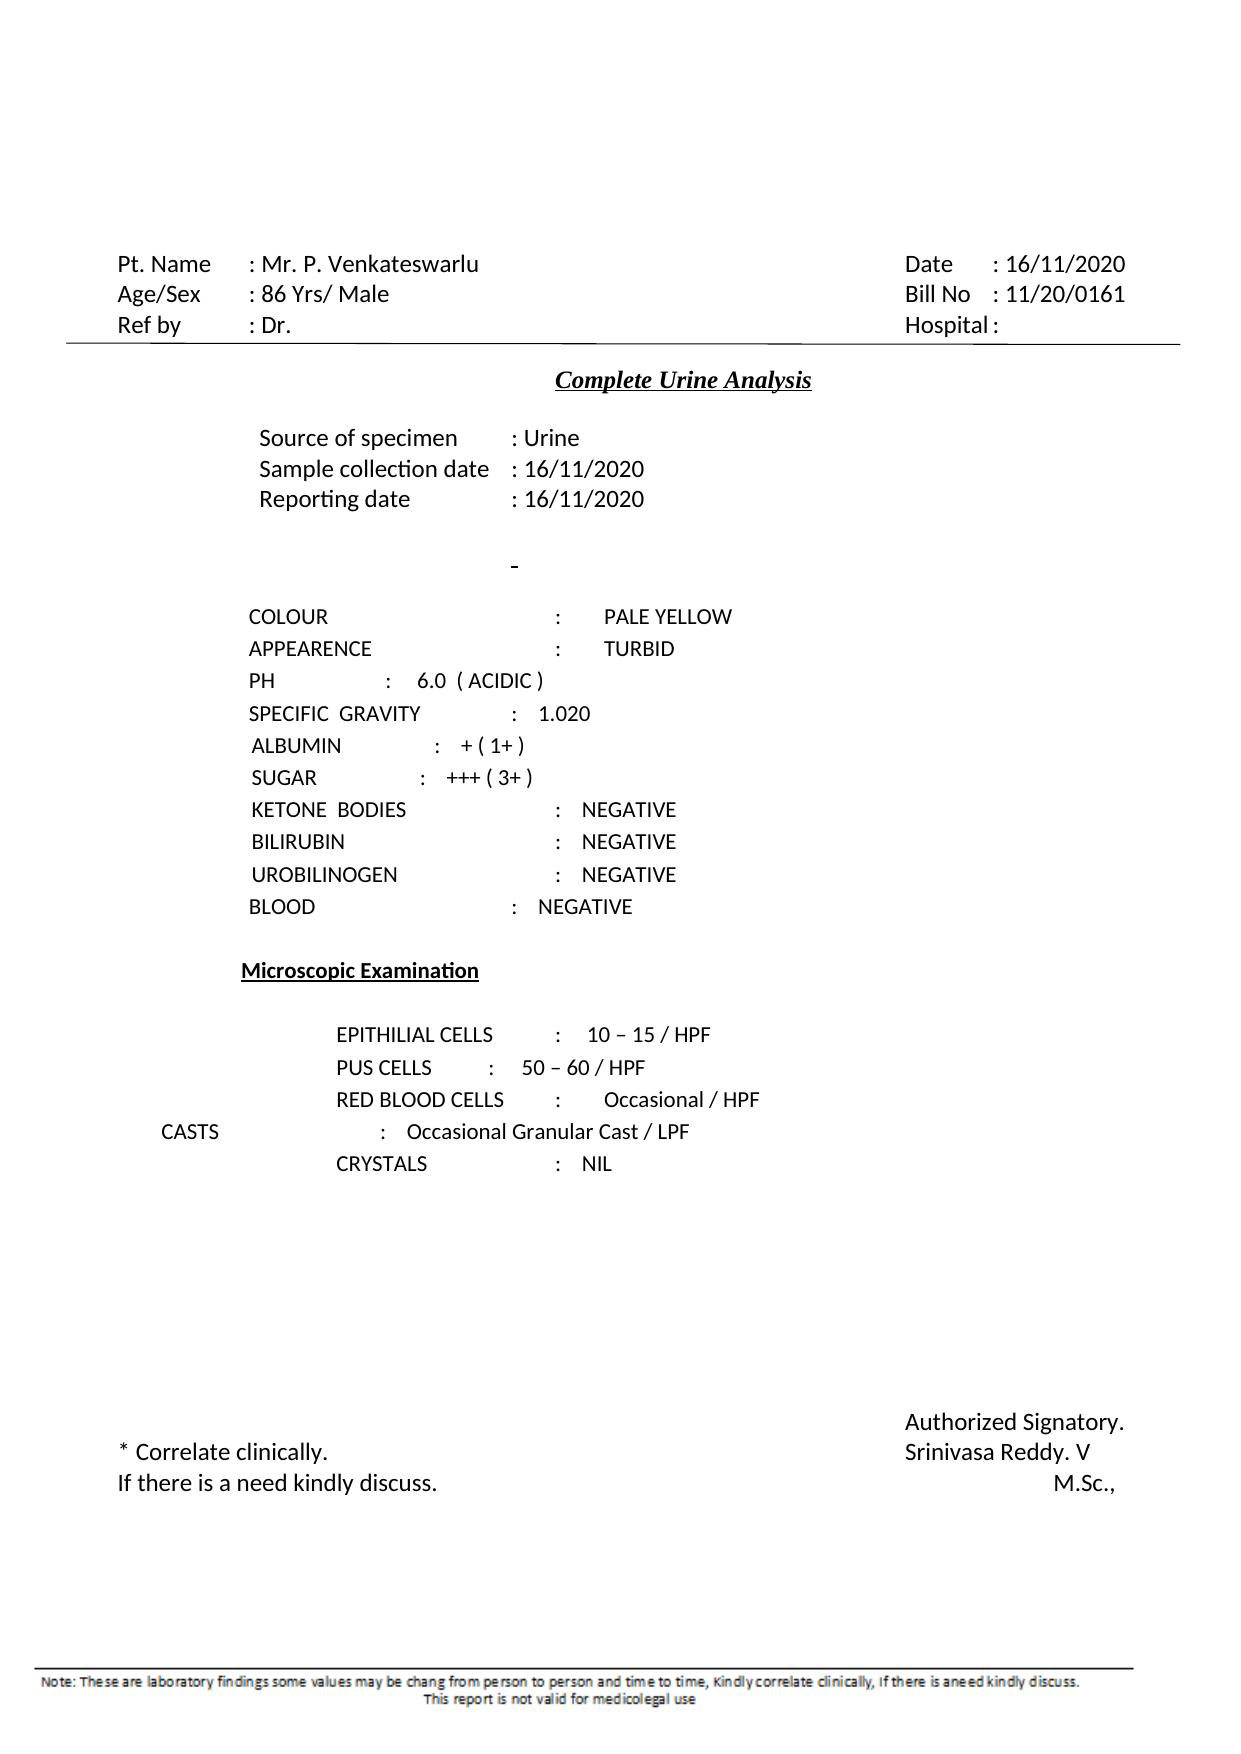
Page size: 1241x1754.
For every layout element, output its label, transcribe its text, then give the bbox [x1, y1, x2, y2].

text Sample collection date : 16/11/2020 [259, 453, 1210, 483]
text Microscopic Examination [30, 956, 1210, 984]
text Complete Urine Analysis [511, 365, 1210, 394]
text CASTS : Occasional Granular Cast / LPF [30, 1117, 1210, 1145]
text Pt. Name : Mr. P. Venkateswarlu Date : 16/11/2020 [74, 248, 1210, 278]
text PUS CELLS : 50 – 60 / HPF [30, 1053, 1210, 1081]
text Age/Sex : 86 Yrs/ Male Bill No : 11/20/0161 [74, 278, 1210, 309]
text ALBUMIN : + ( 1+ ) [30, 731, 1210, 759]
picture [30, 1665, 1137, 1709]
text BILIRUBIN : NEGATIVE [30, 827, 1210, 856]
text EPITHILIAL CELLS : 10 – 15 / HPF [292, 1021, 1210, 1049]
text APPEARENCE : TURBID [205, 634, 1210, 662]
text Source of specimen : Urine [259, 422, 1210, 453]
text PH : 6.0 ( ACIDIC ) [205, 667, 1210, 694]
text RED BLOOD CELLS : Occasional / HPF [292, 1085, 1210, 1113]
text SPECIFIC GRAVITY : 1.020 [30, 699, 1210, 727]
text SUGAR : +++ ( 3+ ) [30, 763, 1210, 791]
text COLOUR : PALE YELLOW [205, 602, 1210, 630]
text CRYSTALS : NIL [30, 1149, 1210, 1177]
text UROBILINOGEN : NEGATIVE [30, 860, 1210, 888]
text * Correlate clinically. Srinivasa Reddy. V [74, 1436, 1210, 1467]
text Authorized Signatory. [905, 1406, 1210, 1436]
text Reporting date : 16/11/2020 [259, 483, 1210, 514]
text BLOOD : NEGATIVE [30, 892, 1210, 920]
text Ref by : Dr. Hospital : [74, 309, 1210, 339]
text KETONE BODIES : NEGATIVE [30, 795, 1210, 823]
text If there is a need kindly discuss. M.Sc., [74, 1467, 1210, 1497]
